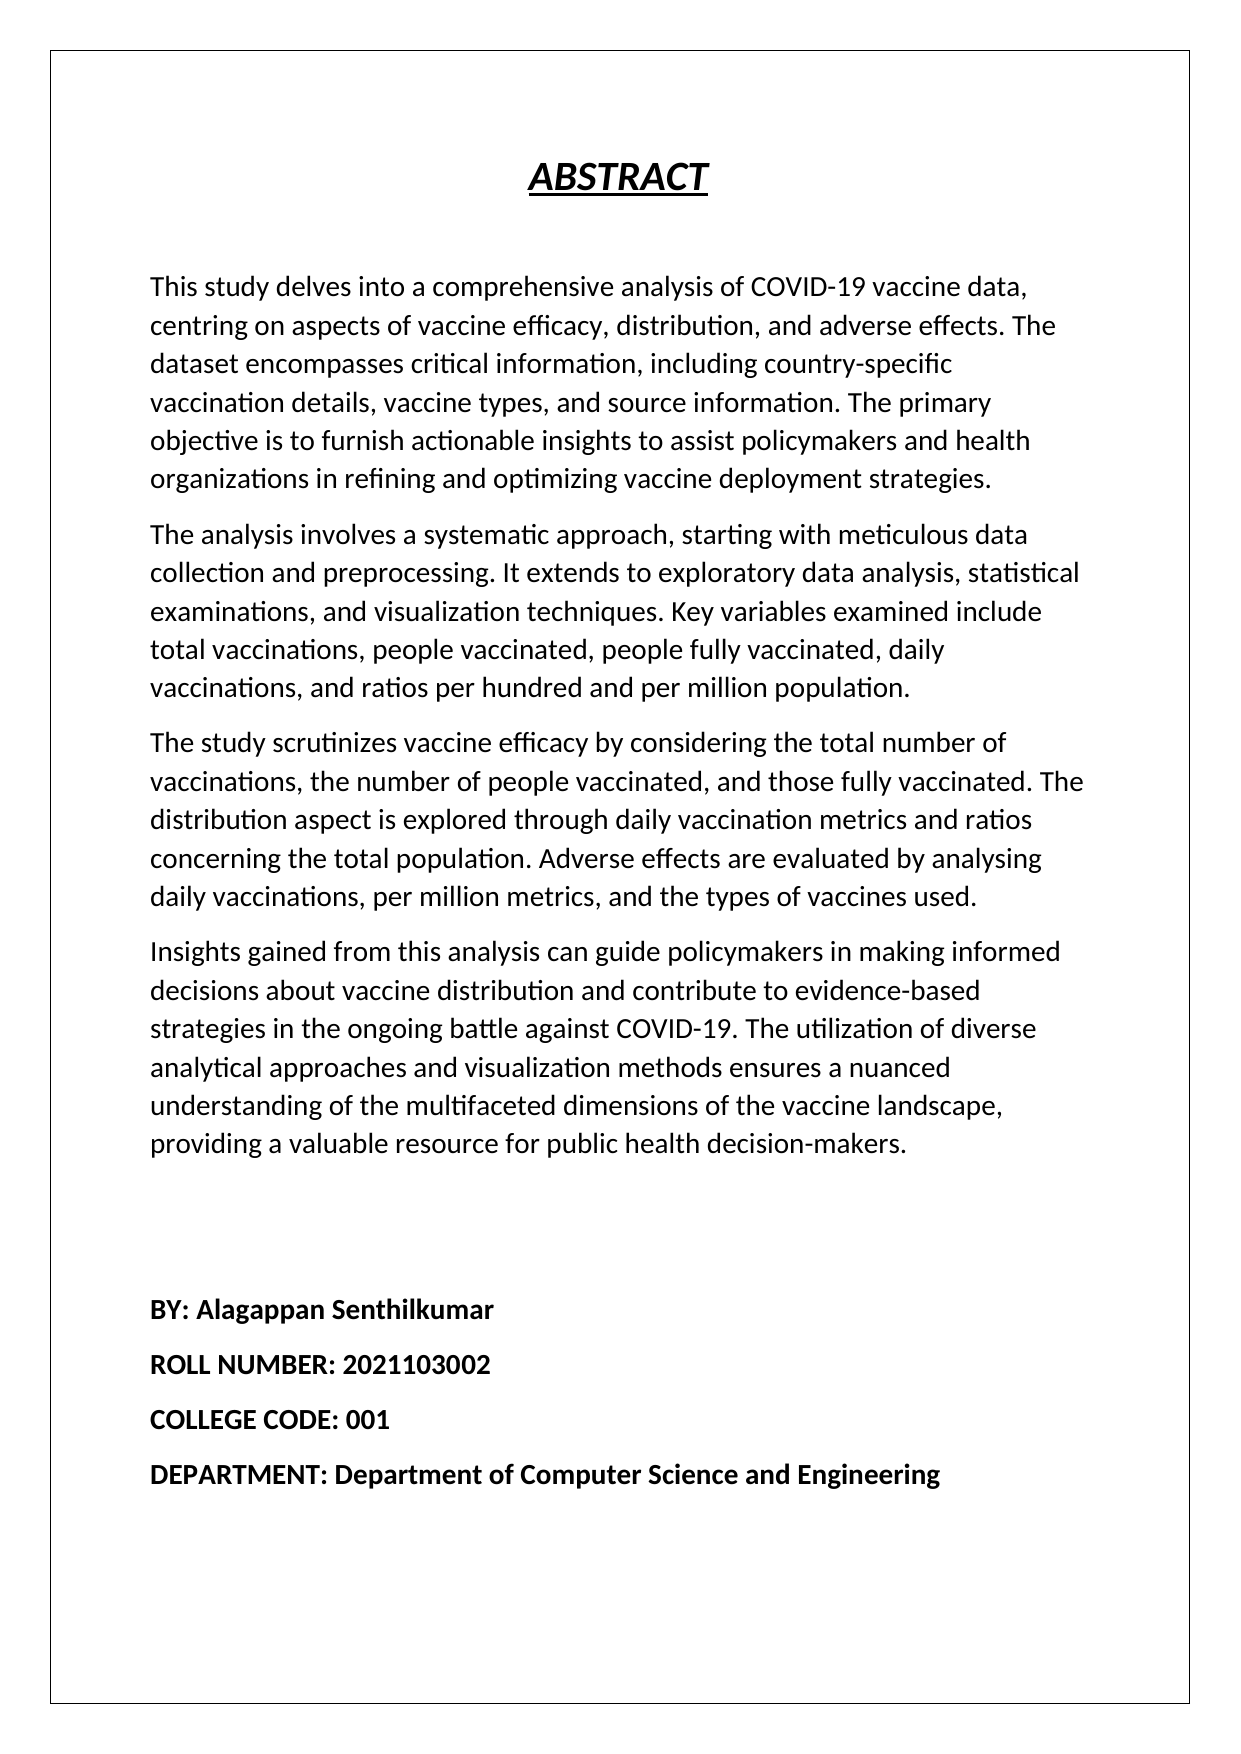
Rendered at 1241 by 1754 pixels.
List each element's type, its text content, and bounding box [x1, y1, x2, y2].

text COLLEGE CODE: 001 [150, 1401, 1090, 1437]
text This study delves into a comprehensive analysis of COVID-19 vaccine data, centring on aspects of vaccine efficacy, distribution, and adverse effects. The dataset encompasses critical information, including country-specific vaccination details, vaccine types, and source information. The primary objective is to furnish actionable insights to assist policymakers and health organizations in refining and optimizing vaccine deployment strategies. [150, 268, 1090, 496]
text The study scrutinizes vaccine efficacy by considering the total number of vaccinations, the number of people vaccinated, and those fully vaccinated. The distribution aspect is explored through daily vaccination metrics and ratios concerning the total population. Adverse effects are evaluated by analysing daily vaccinations, per million metrics, and the types of vaccines used. [150, 724, 1090, 914]
text ROLL NUMBER: 2021103002 [150, 1346, 1090, 1382]
text Insights gained from this analysis can guide policymakers in making informed decisions about vaccine distribution and contribute to evidence-based strategies in the ongoing battle against COVID-19. The utilization of diverse analytical approaches and visualization methods ensures a nuanced understanding of the multifaceted dimensions of the vaccine landscape, providing a valuable resource for public health decision-makers. [150, 933, 1090, 1161]
text The analysis involves a systematic approach, starting with meticulous data collection and preprocessing. It extends to exploratory data analysis, statistical examinations, and visualization techniques. Key variables examined include total vaccinations, people vaccinated, people fully vaccinated, daily vaccinations, and ratios per hundred and per million population. [150, 516, 1090, 705]
text BY: Alagappan Senthilkumar [150, 1291, 1090, 1327]
text ABSTRACT [150, 150, 1090, 201]
text DEPARTMENT: Department of Computer Science and Engineering [150, 1456, 1090, 1492]
